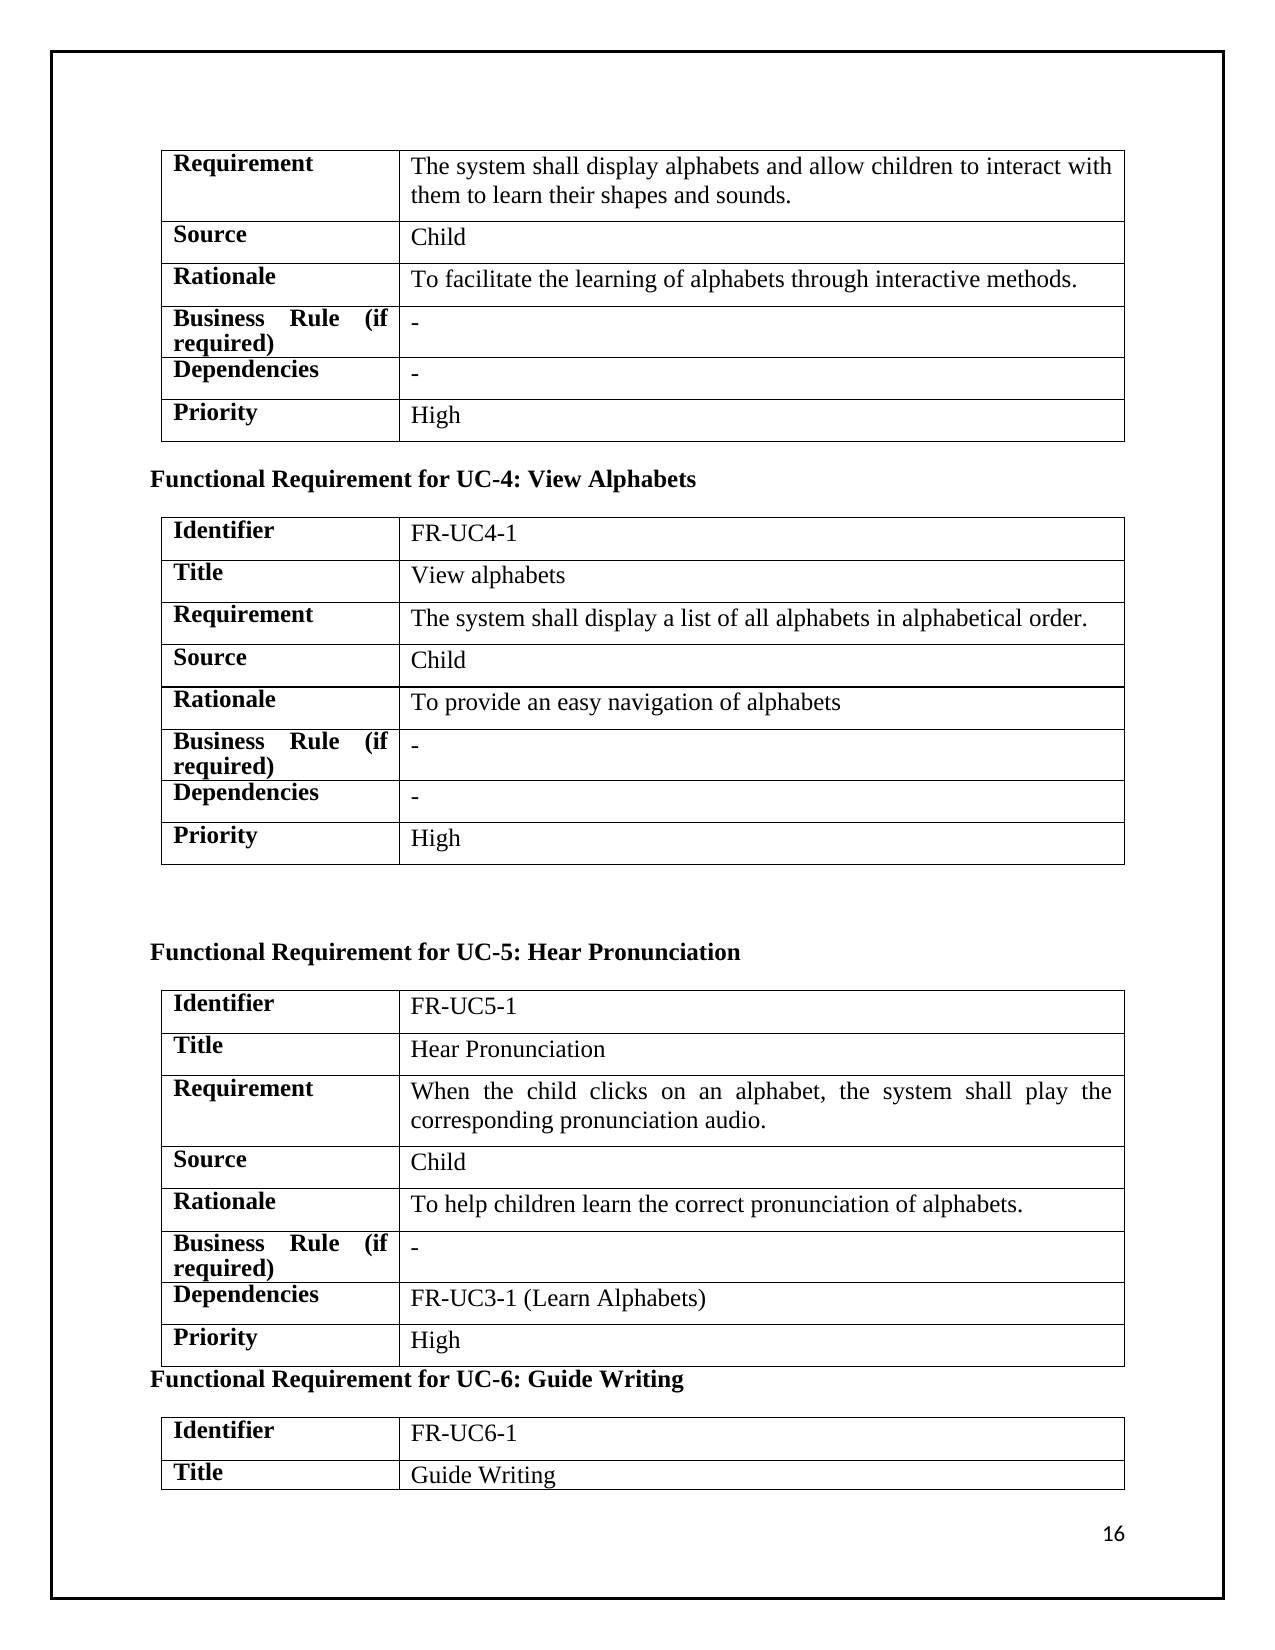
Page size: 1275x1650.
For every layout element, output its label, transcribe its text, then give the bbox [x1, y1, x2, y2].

table_cell Hear Pronunciation [400, 1034, 1124, 1075]
table_cell Dependencies [162, 781, 399, 822]
table_cell To help children learn the correct pronunciation of alphabets. [400, 1189, 1124, 1231]
table_cell Requirement [162, 151, 399, 221]
table_header Identifier [162, 1418, 399, 1459]
table_cell Title [162, 561, 399, 602]
table_cell FR-UC3-1 (Learn Alphabets) [400, 1283, 1124, 1324]
text Functional Requirement for UC-4: View Alphabets [150, 467, 1125, 492]
table_header FR-UC5-1 [400, 991, 1124, 1033]
table_cell The system shall display a list of all alphabets in alphabetical order. [400, 603, 1124, 644]
table_cell Priority [162, 1325, 399, 1366]
table_cell To provide an easy navigation of alphabets [400, 688, 1124, 729]
table_cell - [400, 307, 1124, 357]
table_cell Source [162, 1147, 399, 1188]
table_cell Guide Writing [400, 1461, 1124, 1489]
table_cell High [400, 400, 1124, 441]
table_cell Dependencies [162, 358, 399, 399]
text Functional Requirement for UC-5: Hear Pronunciation [150, 940, 1125, 965]
table_header Identifier [162, 991, 399, 1033]
table_cell Rationale [162, 264, 399, 306]
table_cell Requirement [162, 603, 399, 644]
table_cell Source [162, 645, 399, 686]
table_cell Title [162, 1034, 399, 1075]
table_cell When the child clicks on an alphabet, the system shall play the corresponding pronunciation audio. [400, 1076, 1124, 1146]
text Functional Requirement for UC-6: Guide Writing [150, 1367, 1125, 1392]
table_cell Business Rule (if required) [162, 307, 399, 357]
table_cell Rationale [162, 688, 399, 729]
table_cell Child [400, 222, 1124, 263]
table_cell - [400, 781, 1124, 822]
table_cell Child [400, 645, 1124, 686]
table_header Identifier [162, 518, 399, 559]
table_cell Source [162, 222, 399, 263]
table_cell To facilitate the learning of alphabets through interactive methods. [400, 264, 1124, 306]
table_cell Priority [162, 823, 399, 864]
table_cell - [400, 730, 1124, 780]
table_cell Business Rule (if required) [162, 730, 399, 780]
table_cell Requirement [162, 1076, 399, 1146]
table_header FR-UC4-1 [400, 518, 1124, 559]
table_cell Dependencies [162, 1283, 399, 1324]
table_cell - [400, 1232, 1124, 1282]
table_cell View alphabets [400, 561, 1124, 602]
table_cell Business Rule (if required) [162, 1232, 399, 1282]
table_cell The system shall display alphabets and allow children to interact with them to learn their shapes and sounds. [400, 151, 1124, 221]
table_cell High [400, 823, 1124, 864]
table_cell Rationale [162, 1189, 399, 1231]
table_header FR-UC6-1 [400, 1418, 1124, 1459]
table_cell Child [400, 1147, 1124, 1188]
table_cell Priority [162, 400, 399, 441]
table_cell High [400, 1325, 1124, 1366]
table_cell - [400, 358, 1124, 399]
table_cell Title [162, 1461, 399, 1489]
